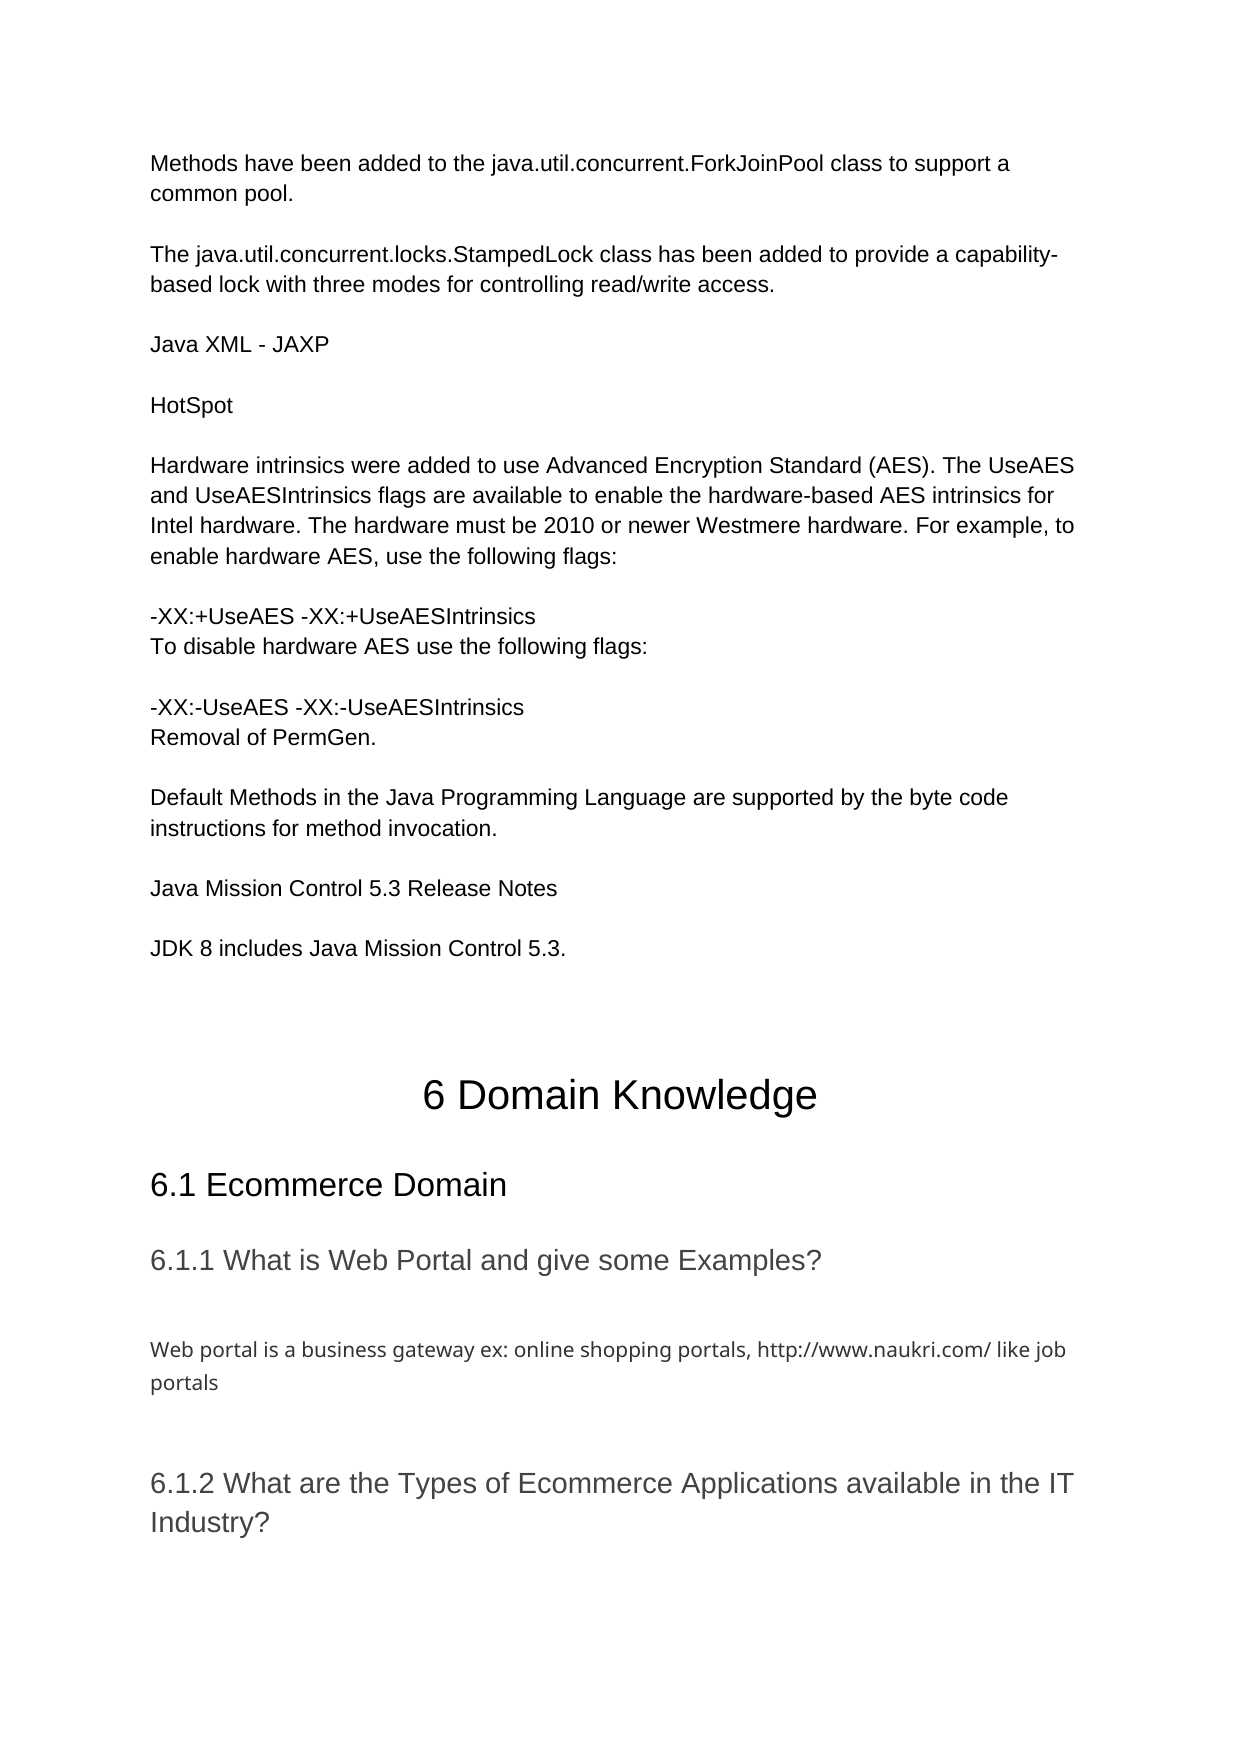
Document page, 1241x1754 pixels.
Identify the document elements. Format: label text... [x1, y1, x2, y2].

subtitle 6.1 Ecommerce Domain [150, 1165, 1090, 1204]
subtitle 6.1.2 What are the Types of Ecommerce Applications available in the IT Industry? [150, 1466, 1090, 1538]
subtitle 6 Domain Knowledge [150, 1071, 1090, 1118]
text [150, 150, 1090, 962]
subtitle 6.1.1 What is Web Portal and give some Examples? [150, 1243, 1090, 1276]
text Web portal is a business gateway ex: online shopping portals, http://www.naukri.com/ like job portals [150, 1335, 1090, 1396]
